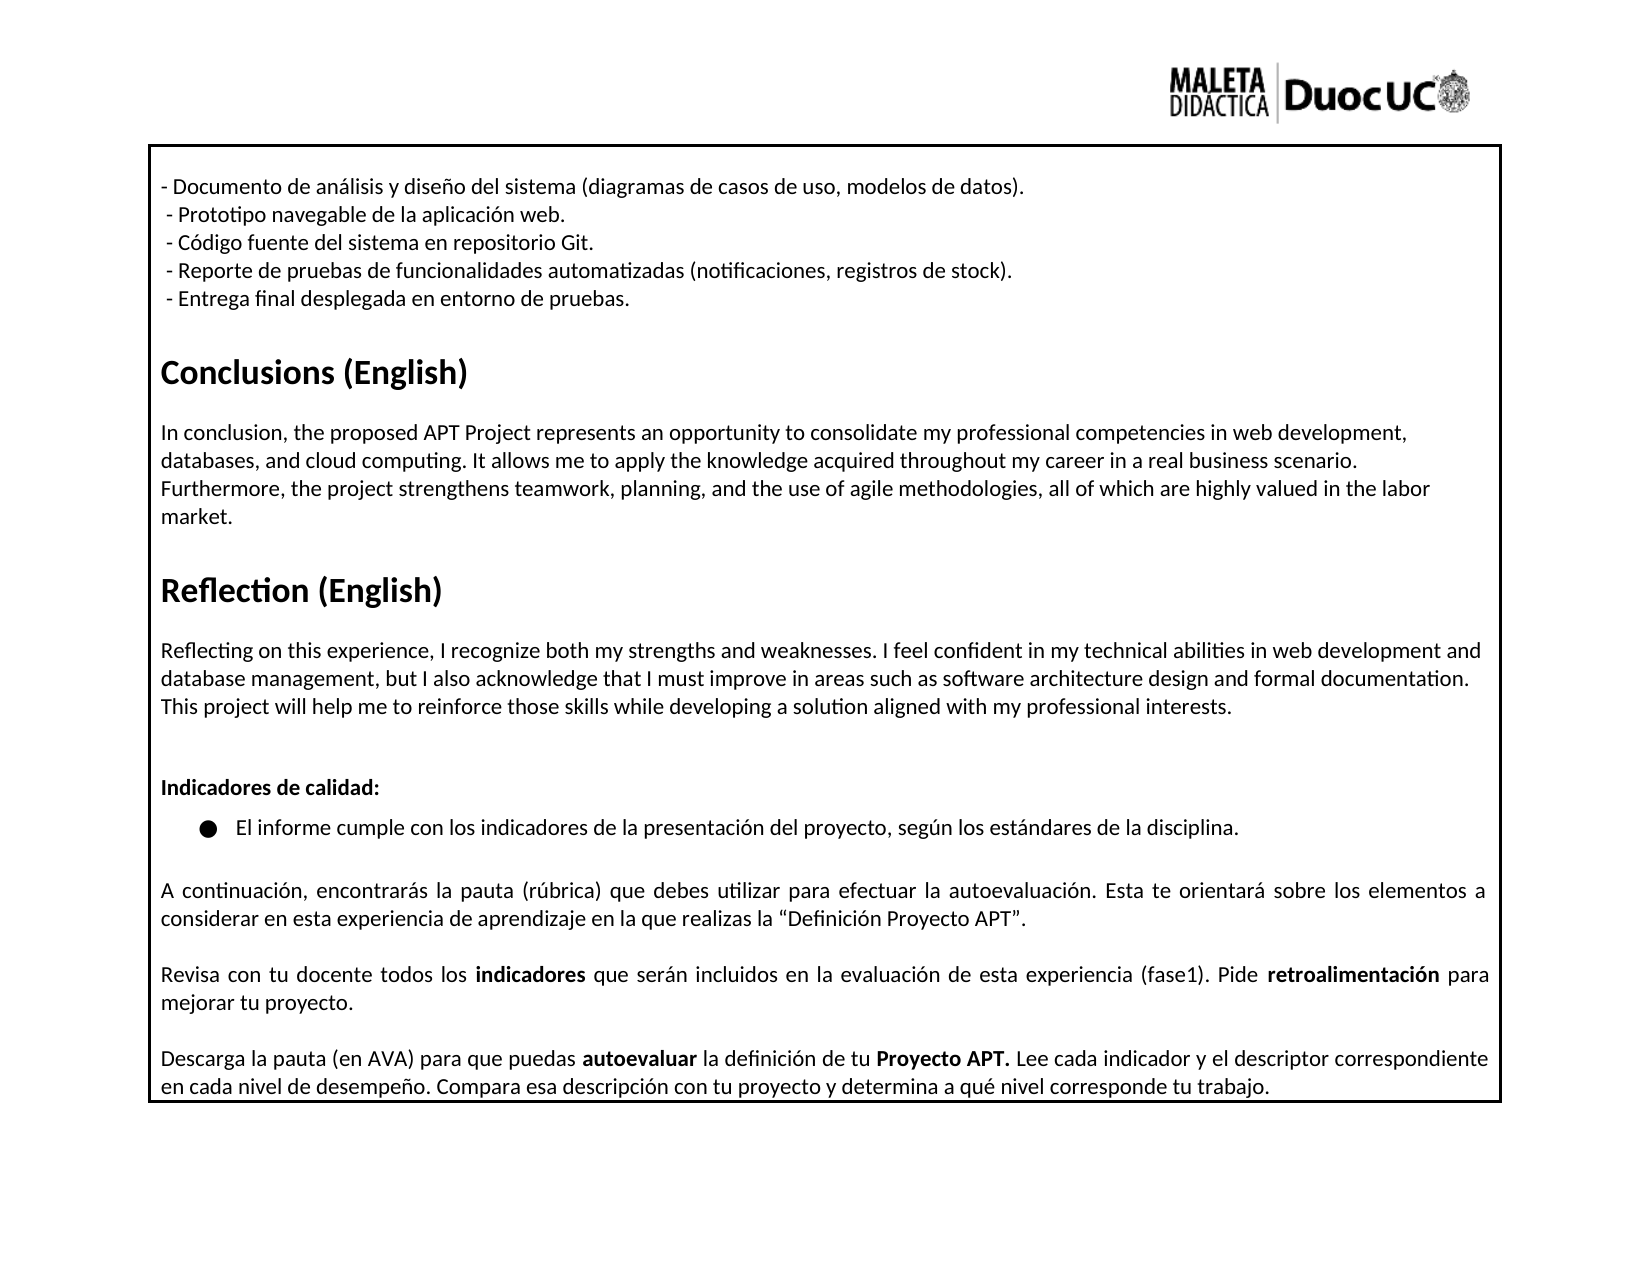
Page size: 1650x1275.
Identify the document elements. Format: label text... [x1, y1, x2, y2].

picture [1137, 39, 1503, 145]
